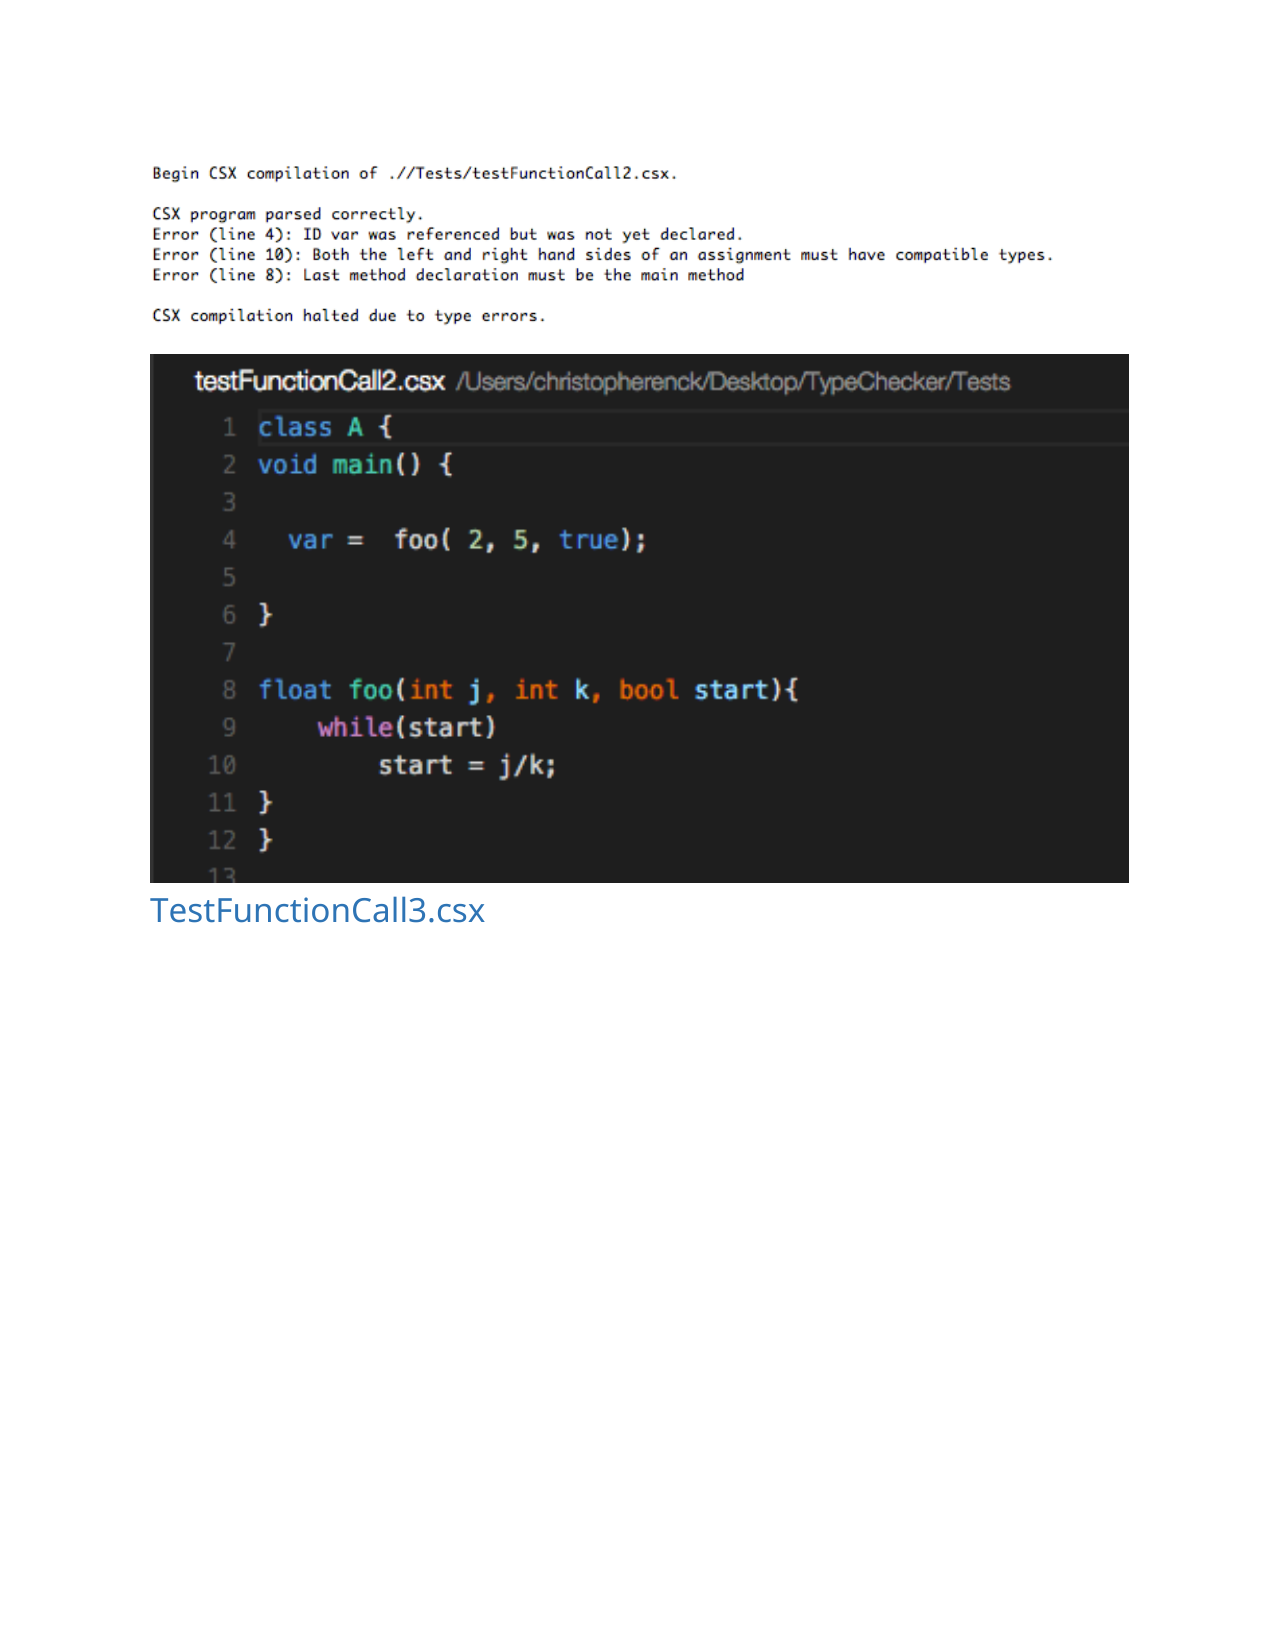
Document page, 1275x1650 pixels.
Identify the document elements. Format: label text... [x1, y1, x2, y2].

picture [150, 150, 1125, 351]
picture [150, 354, 1129, 883]
subtitle TestExpr.csxTestForLoop.csx TestForLoop2.csx TestFunctionCall2.csxTestFunctionCall3.csx [150, 883, 1125, 932]
